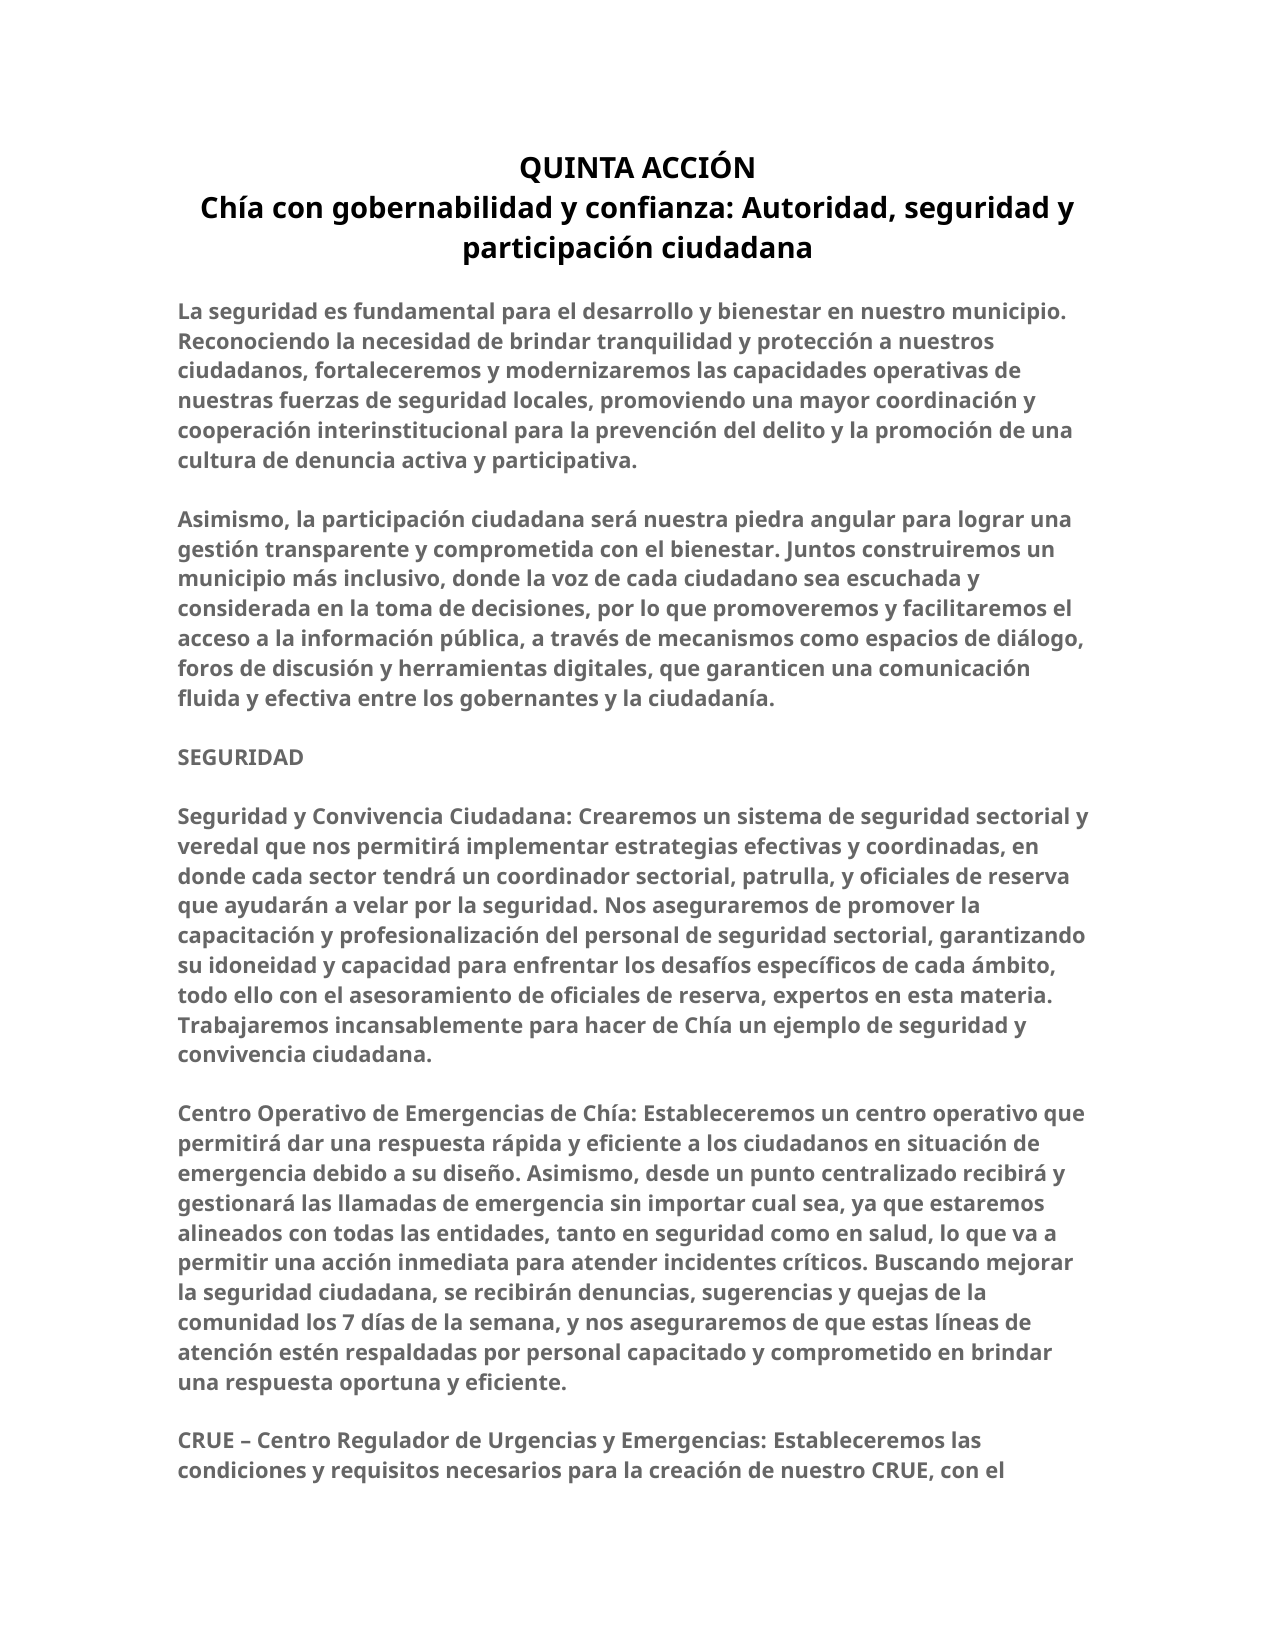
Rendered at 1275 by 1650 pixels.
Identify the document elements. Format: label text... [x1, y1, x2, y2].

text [177, 1425, 1098, 1485]
subtitle QUINTA ACCIÓN Chía con gobernabilidad y confianza: Autoridad, seguridad y participación ciudadana [177, 148, 1098, 267]
text La seguridad es fundamental para el desarrollo y bienestar en nuestro municipio. Reconociendo la necesidad de brindar tranquilidad y protección a nuestros ciudadanos, fortaleceremos y modernizaremos las capacidades operativas de nuestras fuerzas de seguridad locales, promoviendo una mayor coordinación y cooperación interinstitucional para la prevención del delito y la promoción de una cultura de denuncia activa y participativa. [177, 296, 1098, 474]
text Centro Operativo de Emergencias de Chía: Estableceremos un centro operativo que permitirá dar una respuesta rápida y eficiente a los ciudadanos en situación de emergencia debido a su diseño. Asimismo, desde un punto centralizado recibirá y gestionará las llamadas de emergencia sin importar cual sea, ya que estaremos alineados con todas las entidades, tanto en seguridad como en salud, lo que va a permitir una acción inmediata para atender incidentes críticos. Buscando mejorar la seguridad ciudadana, se recibirán denuncias, sugerencias y quejas de la comunidad los 7 días de la semana, y nos aseguraremos de que estas líneas de atención estén respaldadas por personal capacitado y comprometido en brindar una respuesta oportuna y eficiente. [177, 1098, 1098, 1396]
text Asimismo, la participación ciudadana será nuestra piedra angular para lograr una gestión transparente y comprometida con el bienestar. Juntos construiremos un municipio más inclusivo, donde la voz de cada ciudadano sea escuchada y considerada en la toma de decisiones, por lo que promoveremos y facilitaremos el acceso a la información pública, a través de mecanismos como espacios de diálogo, foros de discusión y herramientas digitales, que garanticen una comunicación fluida y efectiva entre los gobernantes y la ciudadanía. [177, 504, 1098, 712]
text SEGURIDAD Seguridad y Convivencia Ciudadana: Crearemos un sistema de seguridad sectorial y veredal que nos permitirá implementar estrategias efectivas y coordinadas, en donde cada sector tendrá un coordinador sectorial, patrulla, y oficiales de reserva que ayudarán a velar por la seguridad. Nos aseguraremos de promover la capacitación y profesionalización del personal de seguridad sectorial, garantizando su idoneidad y capacidad para enfrentar los desafíos específicos de cada ámbito, todo ello con el asesoramiento de oficiales de reserva, expertos en esta materia. Trabajaremos incansablemente para hacer de Chía un ejemplo de seguridad y convivencia ciudadana. [177, 741, 1098, 1069]
